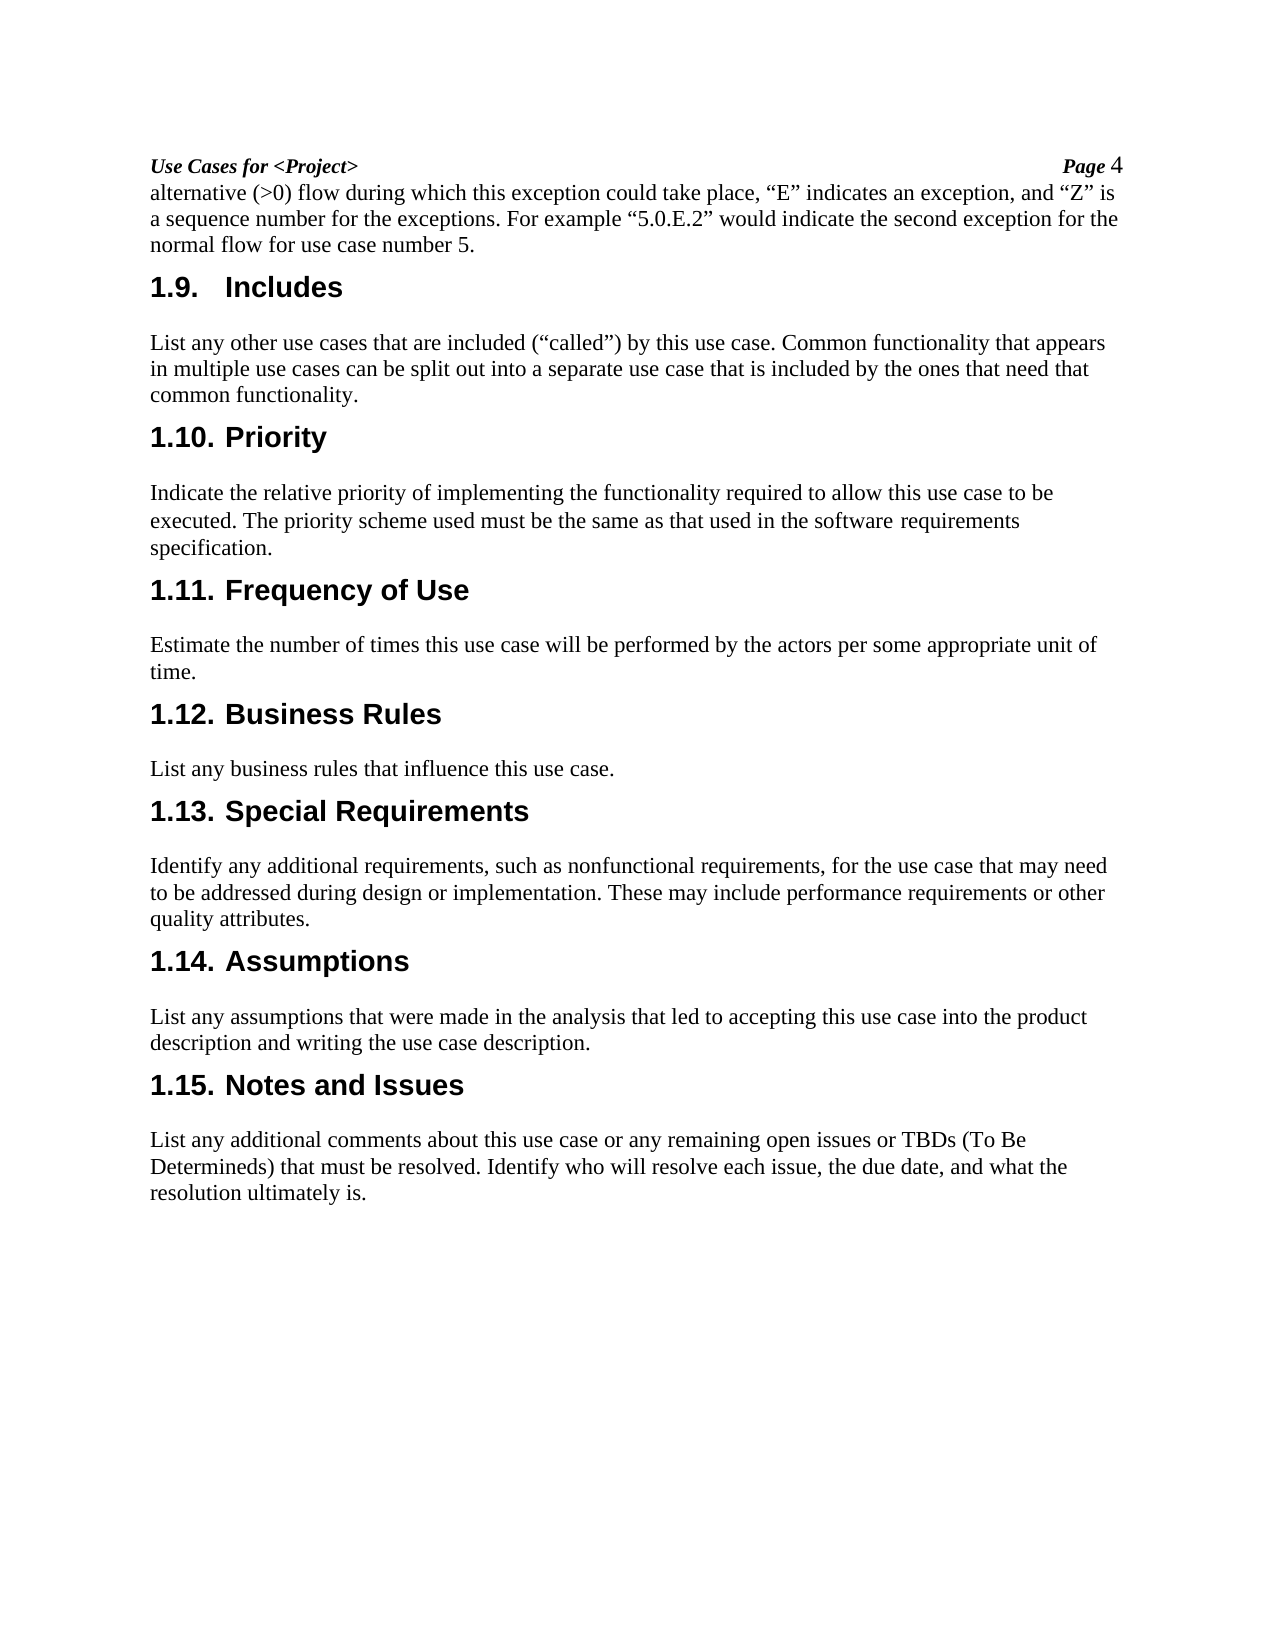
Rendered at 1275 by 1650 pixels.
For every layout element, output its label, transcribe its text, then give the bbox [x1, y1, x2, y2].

text List any assumptions that were made in the analysis that led to accepting this use case into the product description and writing the use case description. [150, 1003, 1125, 1055]
subtitle Frequency of Use [150, 573, 1125, 606]
subtitle Includes [150, 270, 1125, 304]
subtitle Business Rules [150, 697, 1125, 730]
subtitle Priority [150, 420, 1125, 454]
subtitle Notes and Issues [150, 1068, 1125, 1101]
text Identify any additional requirements, such as nonfunctional requirements, for the use case that may need to be addressed during design or implementation. These may include performance requirements or other quality attributes. [150, 853, 1125, 932]
text List any additional comments about this use case or any remaining open issues or TBDs (To Be Determineds) that must be resolved. Identify who will resolve each issue, the due date, and what the resolution ultimately is. [150, 1126, 1125, 1206]
text Estimate the number of times this use case will be performed by the actors per some appropriate unit of time. [150, 631, 1125, 684]
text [150, 179, 1125, 258]
subtitle Assumptions [150, 944, 1125, 978]
text Indicate the relative priority of implementing the functionality required to allow this use case to be executed. The priority scheme used must be the same as that used in the software requirements specification. [150, 479, 1125, 560]
text List any other use cases that are included (“called”) by this use case. Common functionality that appears in multiple use cases can be split out into a separate use case that is included by the ones that need that common functionality. [150, 329, 1125, 408]
text List any business rules that influence this use case. [150, 755, 1125, 782]
subtitle Special Requirements [150, 794, 1125, 828]
